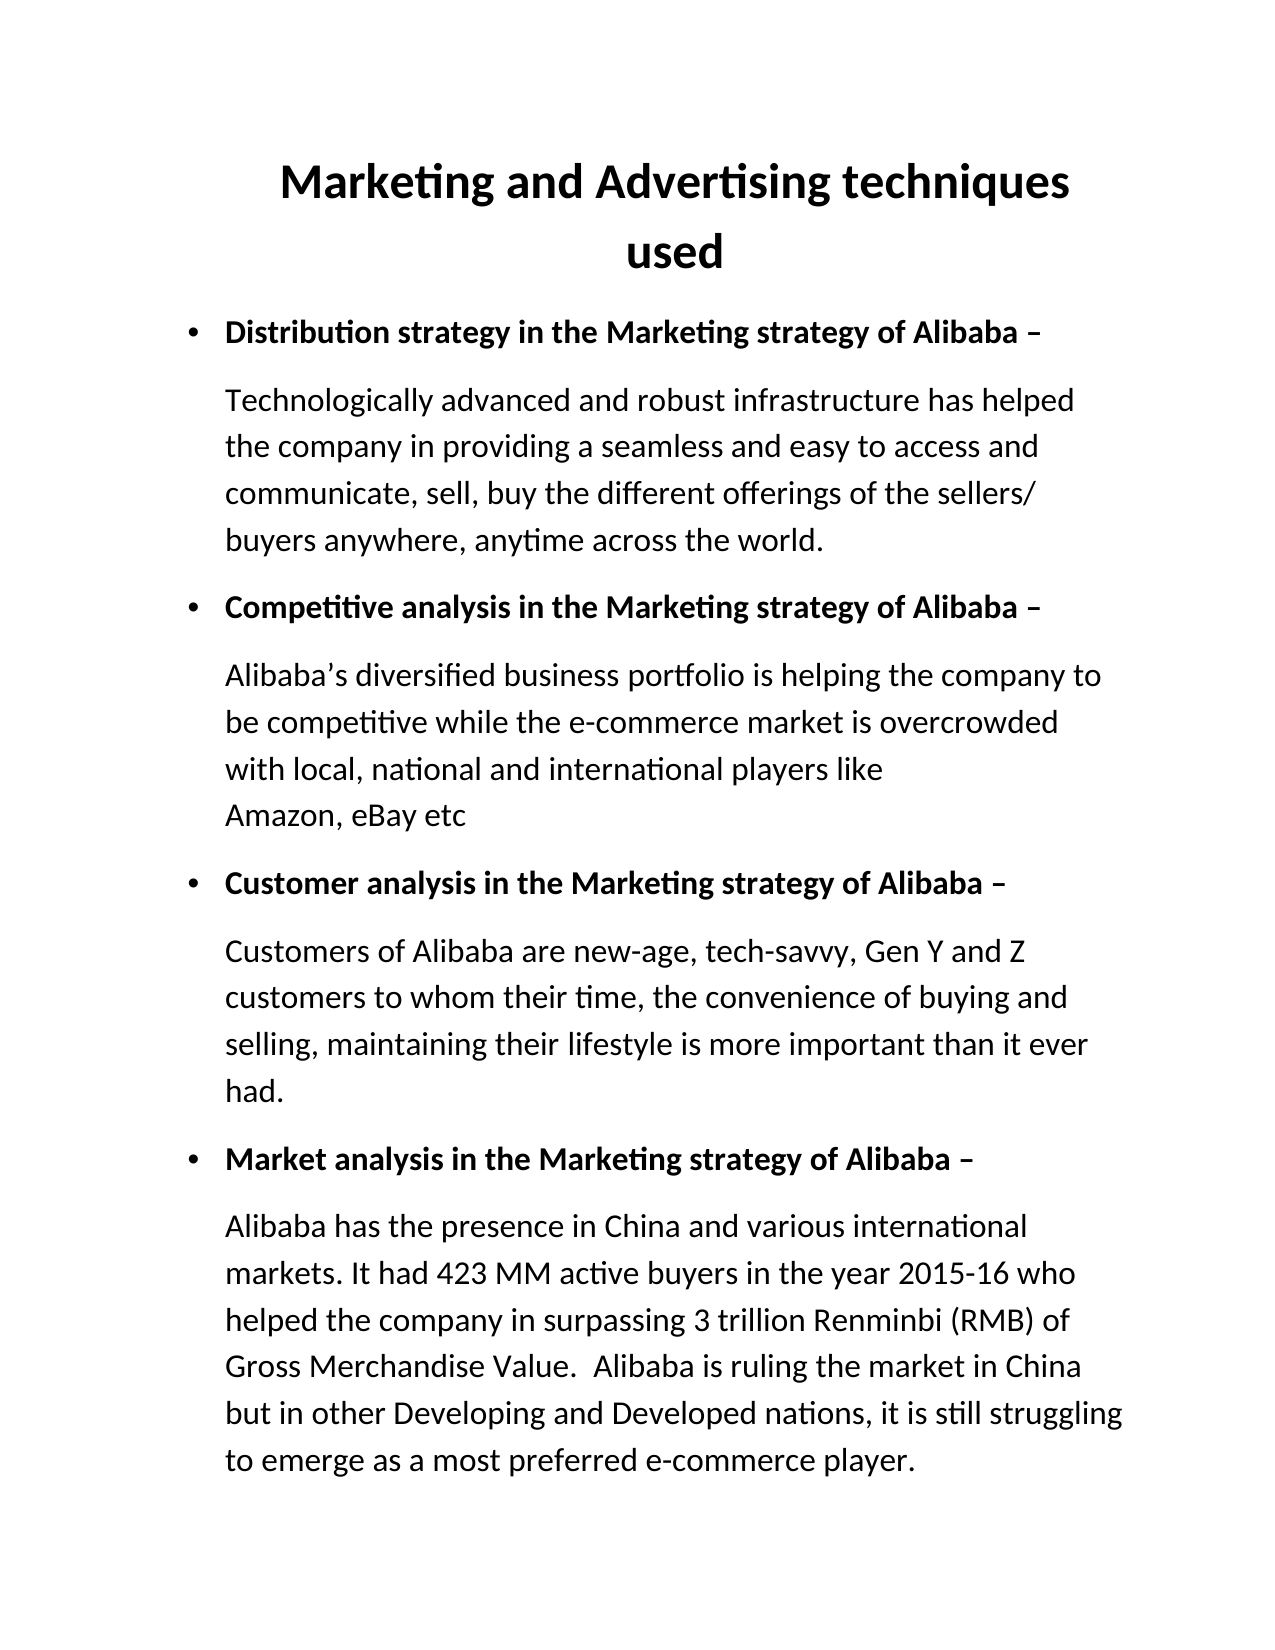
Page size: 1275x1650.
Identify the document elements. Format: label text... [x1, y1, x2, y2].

list Distribution strategy in the Marketing strategy of Alibaba – [187, 311, 1125, 352]
list Competitive analysis in the Marketing strategy of Alibaba – [187, 587, 1125, 627]
text Alibaba has the presence in China and various international markets. It had 423 MM active buyers in the year 2015-16 who helped the company in surpassing 3 trillion Renminbi (RMB) of Gross Merchandise Value. Alibaba is ruling the market in China but in other Developing and Developed nations, it is still struggling to emerge as a most preferred e-commerce player. [225, 1205, 1125, 1480]
text Marketing and Advertising techniques used [225, 150, 1125, 281]
list Market analysis in the Marketing strategy of Alibaba – [187, 1138, 1125, 1178]
text Alibaba’s diversified business portfolio is helping the company to be competitive while the e-commerce market is overcrowded with local, national and international players like Amazon, eBay etc [225, 654, 1125, 835]
text Customers of Alibaba are new-age, tech-savvy, Gen Y and Z customers to whom their time, the convenience of buying and selling, maintaining their lifestyle is more important than it ever had. [225, 930, 1125, 1111]
text Technologically advanced and robust infrastructure has helped the company in providing a seamless and easy to access and communicate, sell, buy the different offerings of the sellers/ buyers anywhere, anytime across the world. [225, 379, 1125, 560]
list Customer analysis in the Marketing strategy of Alibaba – [187, 862, 1125, 903]
